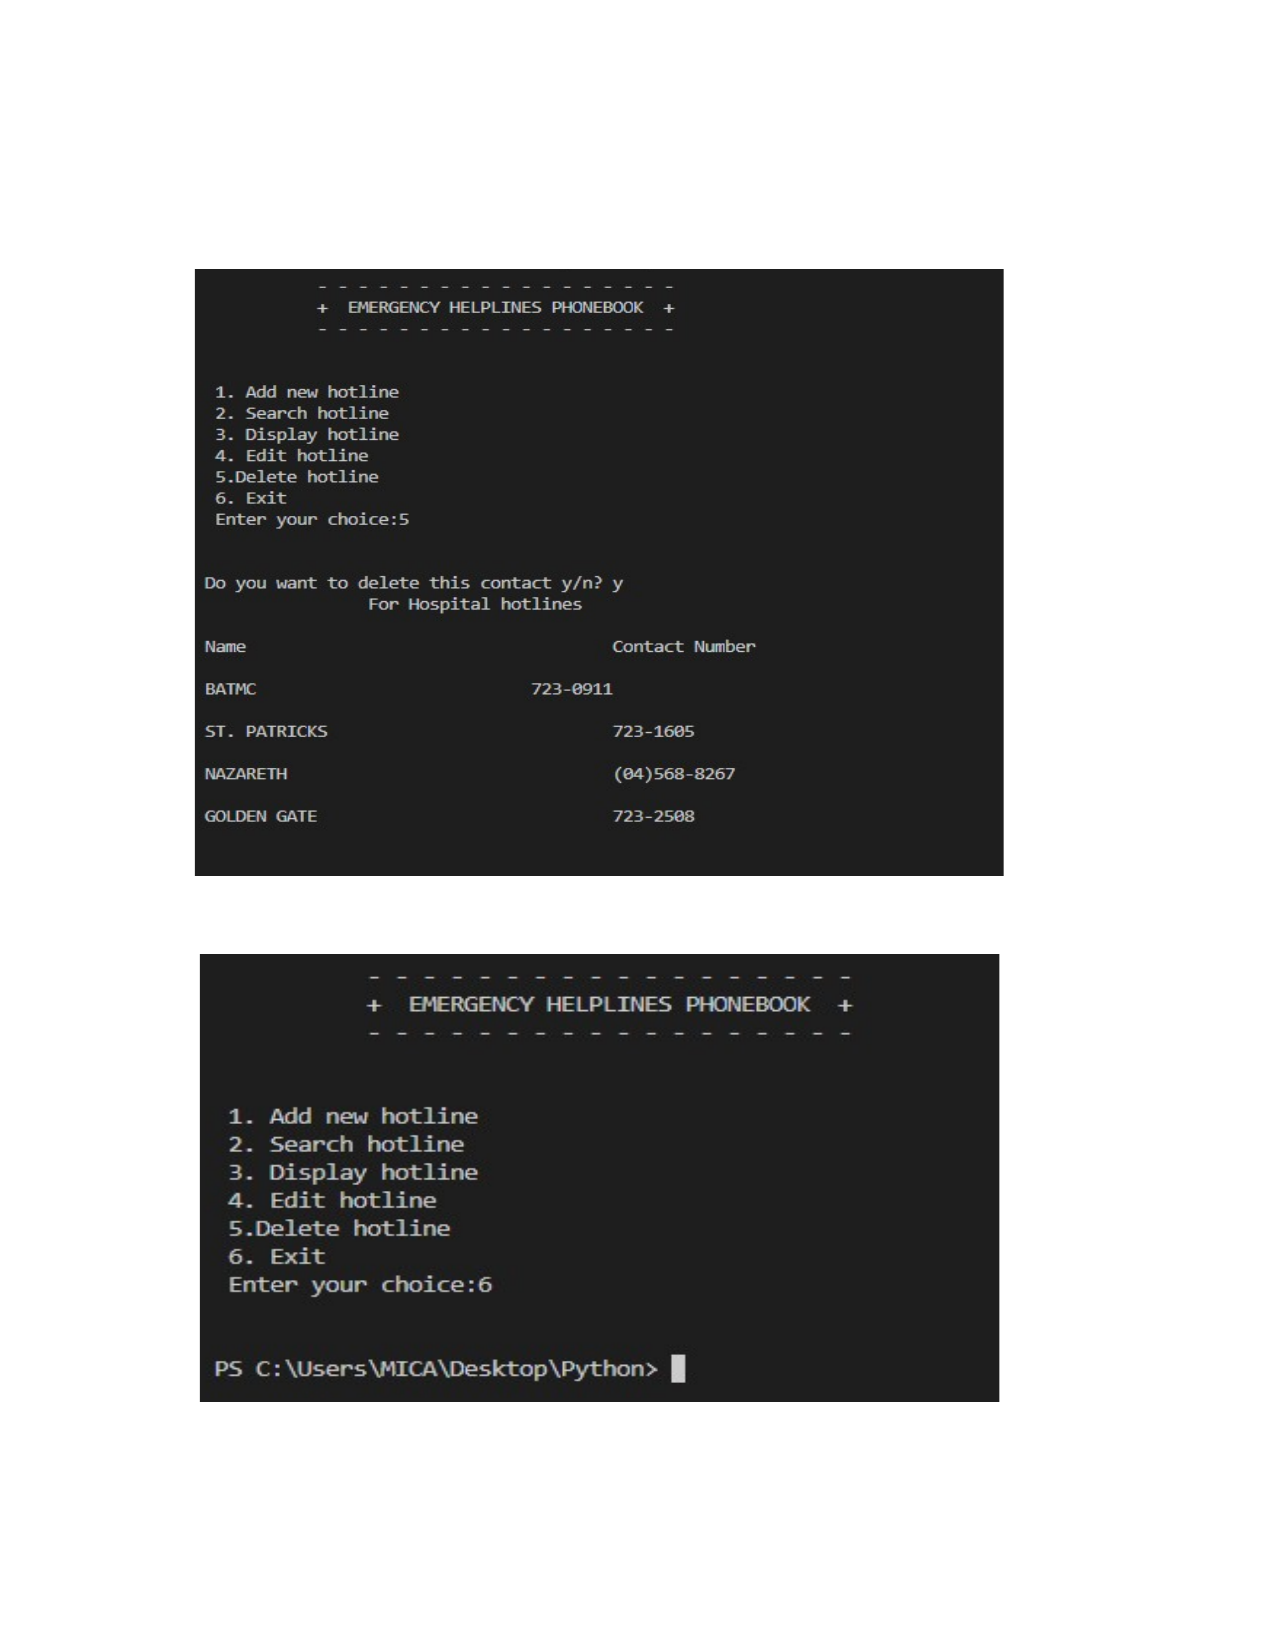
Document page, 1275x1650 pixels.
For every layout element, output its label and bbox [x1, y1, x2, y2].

picture [199, 954, 1004, 1404]
picture [194, 269, 1008, 879]
